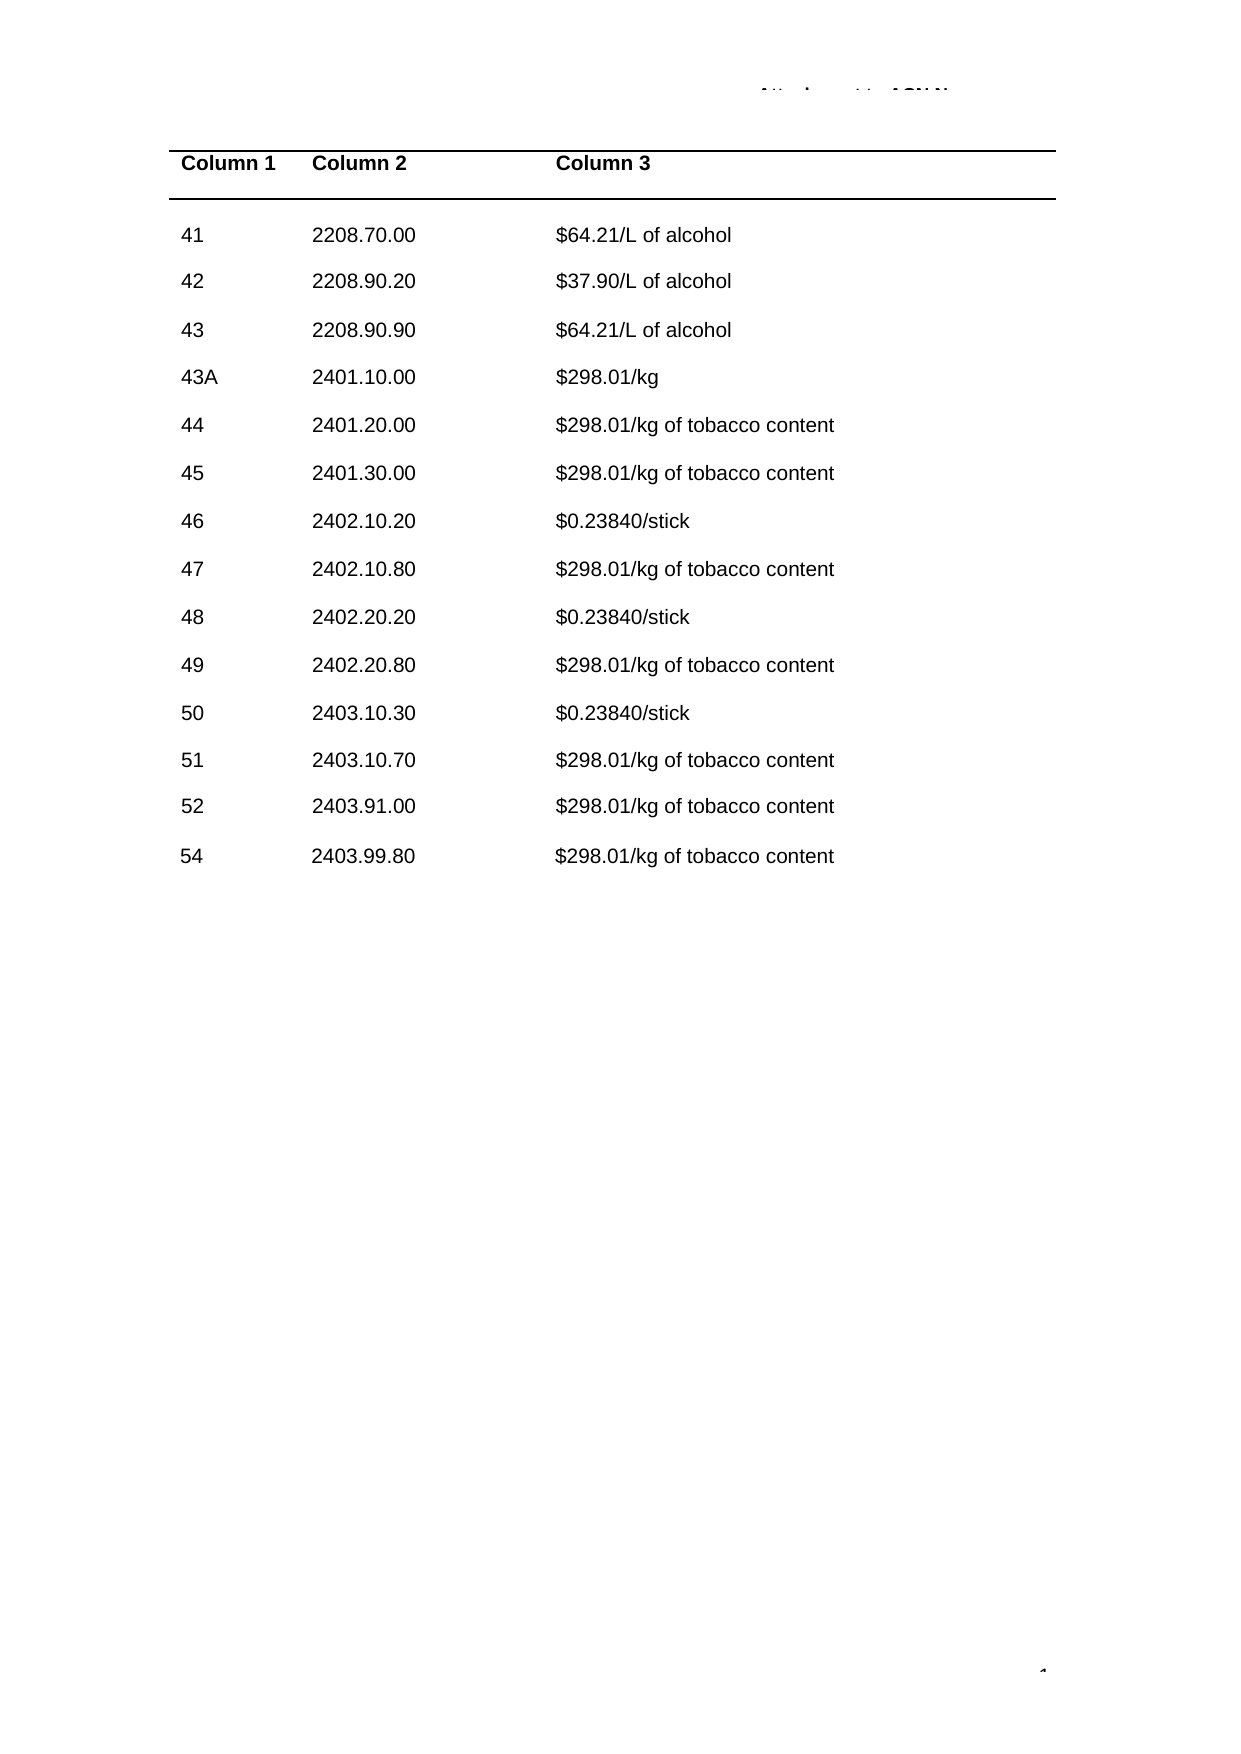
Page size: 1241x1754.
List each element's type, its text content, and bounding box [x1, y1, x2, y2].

table_cell 2401.20.00 [294, 401, 486, 449]
table_cell 44 [169, 401, 294, 449]
table_cell $298.01/kg of tobacco content [486, 737, 1056, 784]
table_cell $64.21/L of alcohol [486, 200, 1056, 258]
table_cell 2208.90.20 [294, 258, 486, 306]
table_cell 41 [169, 200, 294, 258]
table_cell $298.01/kg of tobacco content [486, 401, 1056, 449]
table_cell 2401.30.00 [294, 449, 486, 497]
table_cell 2208.90.90 $64.21/L of alcohol [294, 306, 1056, 354]
table_cell 2402.10.80 [294, 545, 486, 593]
table_cell 45 [169, 449, 294, 497]
table_cell 2401.10.00 [294, 354, 486, 401]
table_cell $298.01/kg of tobacco content [486, 785, 1056, 820]
table_cell 47 [169, 545, 294, 593]
table_cell 48 [169, 593, 294, 641]
table_cell 2402.10.20 $0.23840/stick [294, 497, 1056, 545]
table_cell 2403.10.30 $0.23840/stick [294, 689, 1056, 737]
table_cell 2208.70.00 [294, 200, 486, 258]
table_cell 2402.20.80 [294, 641, 486, 689]
table_cell 51 [169, 737, 294, 784]
table_cell 2403.10.70 [294, 737, 486, 784]
table_cell $298.01/kg of tobacco content [486, 449, 1056, 497]
table_cell 50 [169, 689, 294, 737]
table_header Column 2 [294, 152, 486, 198]
table_cell 42 [169, 258, 294, 306]
table_cell 43A [169, 354, 294, 401]
text 54 2403.99.80 $298.01/kg of tobacco content [180, 844, 1240, 868]
table_header Column 3 [486, 152, 1056, 198]
table_cell $37.90/L of alcohol [486, 258, 1056, 306]
table_cell 43 [169, 306, 294, 354]
table_cell 49 [169, 641, 294, 689]
table_cell $298.01/kg of tobacco content [486, 641, 1056, 689]
table_header Column 1 [169, 152, 294, 198]
table_cell 52 [169, 785, 294, 820]
table_cell $298.01/kg of tobacco content [486, 545, 1056, 593]
table_cell 2402.20.20 $0.23840/stick [294, 593, 1056, 641]
table_cell 46 [169, 497, 294, 545]
table_cell $298.01/kg [486, 354, 1056, 401]
table_cell 2403.91.00 [294, 785, 486, 820]
